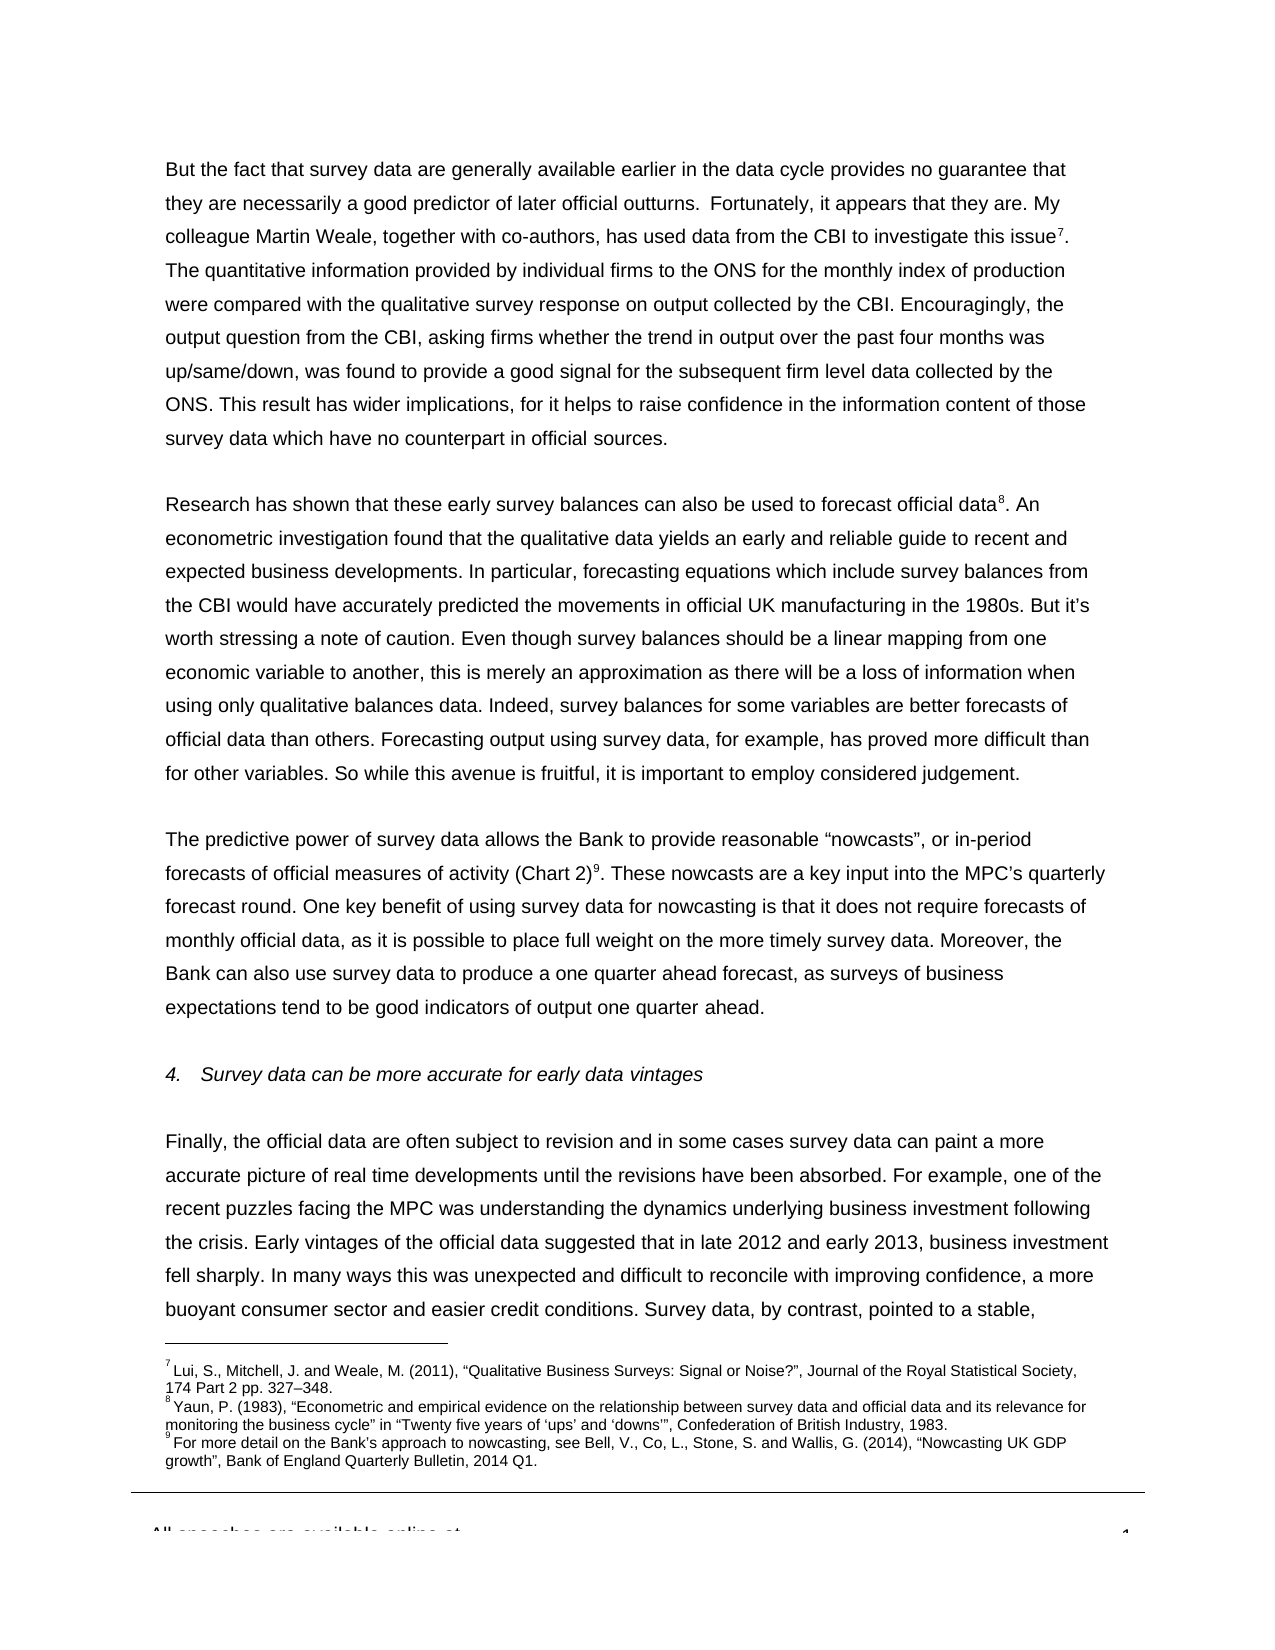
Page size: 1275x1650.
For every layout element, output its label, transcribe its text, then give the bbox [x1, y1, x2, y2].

text The predictive power of survey data allows the Bank to provide reasonable “nowcasts”, or in-period forecasts of official measures of activity (Chart 2)9. These nowcasts are a key input into the MPC’s quarterly forecast round. One key benefit of using survey data for nowcasting is that it does not require forecasts of monthly official data, as it is possible to place full weight on the more timely survey data. Moreover, the Bank can also use survey data to produce a one quarter ahead forecast, as surveys of business expectations tend to be good indicators of output one quarter ahead. [165, 828, 1110, 1018]
text Research has shown that these early survey balances can also be used to forecast official data8. An econometric investigation found that the qualitative data yields an early and reliable guide to recent and expected business developments. In particular, forecasting equations which include survey balances from the CBI would have accurately predicted the movements in official UK manufacturing in the 1980s. But it’s worth stressing a note of caution. Even though survey balances should be a linear mapping from one economic variable to another, this is merely an approximation as there will be a loss of information when using only qualitative balances data. Indeed, survey balances for some variables are better forecasts of official data than others. Forecasting output using survey data, for example, has proved more difficult than for other variables. So while this avenue is fruitful, it is important to employ considered judgement. [165, 493, 1106, 784]
list Survey data can be more accurate for early data vintages [165, 1063, 1177, 1085]
text Finally, the official data are often subject to revision and in some cases survey data can paint a more accurate picture of real time developments until the revisions have been absorbed. For example, one of the recent puzzles facing the MPC was understanding the dynamics underlying business investment following the crisis. Early vintages of the official data suggested that in late 2012 and early 2013, business investment fell sharply. In many ways this was unexpected and difficult to reconcile with improving confidence, a more buoyant consumer sector and easier credit conditions. Survey data, by contrast, pointed to a stable, [165, 1130, 1114, 1321]
text 8 Yaun, P. (1983), “Econometric and empirical evidence on the relationship between survey data and official data and its relevance for monitoring the business cycle” in “Twenty five years of ‘ups’ and ‘downs’”, Confederation of British Industry, 1983. [165, 1398, 1106, 1434]
text 9 For more detail on the Bank’s approach to nowcasting, see Bell, V., Co, L., Stone, S. and Wallis, G. (2014), “Nowcasting UK GDP growth”, Bank of England Quarterly Bulletin, 2014 Q1. [165, 1434, 1075, 1470]
text 7 Lui, S., Mitchell, J. and Weale, M. (2011), “Qualitative Business Surveys: Signal or Noise?”, Journal of the Royal Statistical Society, 174 Part 2 pp. 327–348. [165, 1334, 1095, 1397]
text But the fact that survey data are generally available earlier in the data cycle provides no guarantee that they are necessarily a good predictor of later official outturns. Fortunately, it appears that they are. My colleague Martin Weale, together with co-authors, has used data from the CBI to investigate this issue7. The quantitative information provided by individual firms to the ONS for the monthly index of production were compared with the qualitative survey response on output collected by the CBI. Encouragingly, the output question from the CBI, asking firms whether the trend in output over the past four months was up/same/down, was found to provide a good signal for the subsequent firm level data collected by the ONS. This result has wider implications, for it helps to raise confidence in the information content of those survey data which have no counterpart in official sources. [165, 158, 1106, 449]
